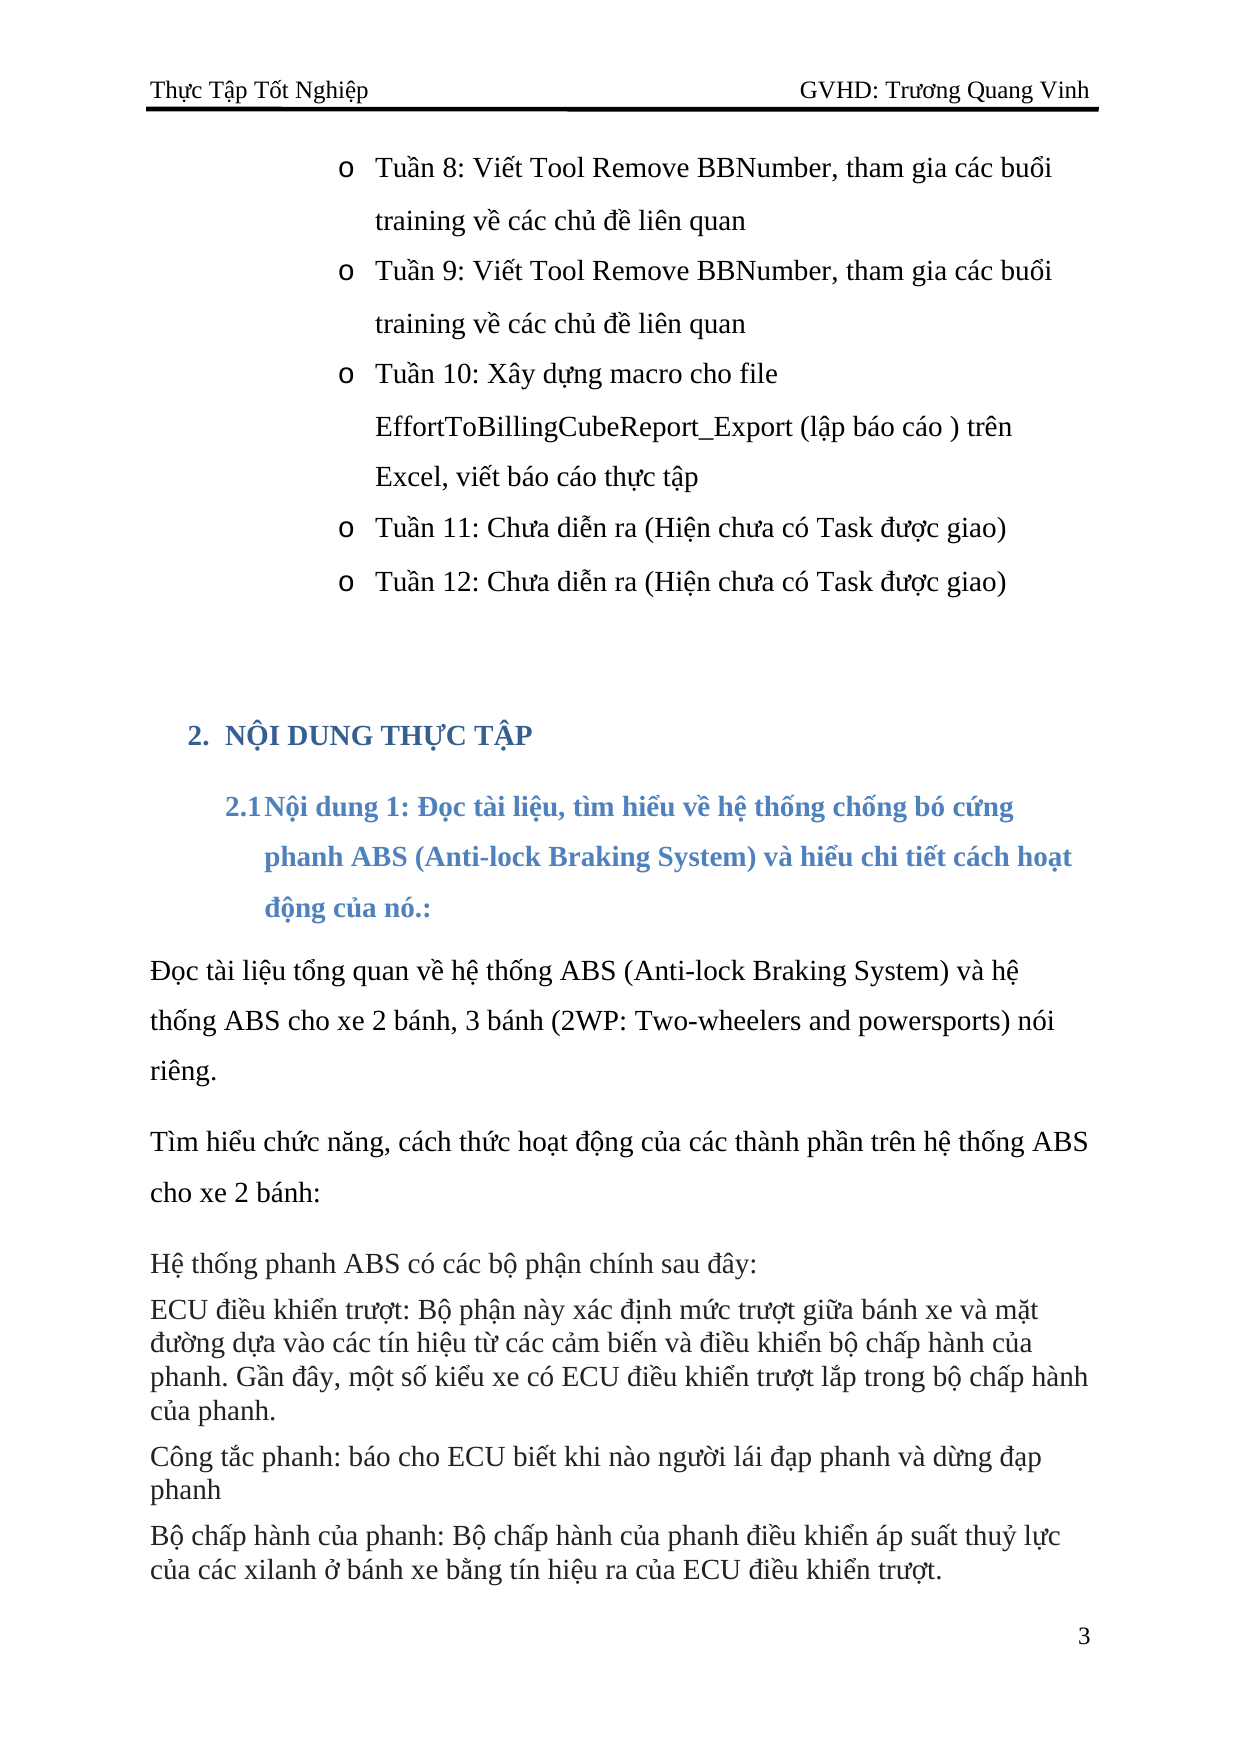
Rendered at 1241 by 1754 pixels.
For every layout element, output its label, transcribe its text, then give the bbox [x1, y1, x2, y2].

subtitle NỘI DUNG THỰC TẬP [187, 718, 1090, 752]
list Tuần 8: Viết Tool Remove BBNumber, tham gia các buổi training về các chủ đề liên quan [337, 150, 1090, 236]
list Tuần 10: Xây dựng macro cho file EffortToBillingCubeReport_Export (lập báo cáo ) trên Excel, viết báo cáo thực tập [337, 356, 1090, 493]
text Công tắc phanh: báo cho ECU biết khi nào người lái đạp phanh và dừng đạp phanh [150, 1439, 1090, 1506]
list Tuần 11: Chưa diễn ra (Hiện chưa có Task được giao) [337, 510, 1090, 546]
text Tìm hiểu chức năng, cách thức hoạt động của các thành phần trên hệ thống ABS cho xe 2 bánh: [150, 1124, 1090, 1208]
text ECU điều khiển trượt: Bộ phận này xác định mức trượt giữa bánh xe và mặt đường dựa vào các tín hiệu từ các cảm biến và điều khiển bộ chấp hành của phanh. Gần đây, một số kiểu xe có ECU điều khiển trượt lắp trong bộ chấp hành của phanh. [150, 1292, 1090, 1426]
text Bộ chấp hành của phanh: Bộ chấp hành của phanh điều khiển áp suất thuỷ lực của các xilanh ở bánh xe bằng tín hiệu ra của ECU điều khiển trượt. [150, 1518, 1090, 1585]
text Hệ thống phanh ABS có các bộ phận chính sau đây: [150, 1246, 1090, 1279]
text Đọc tài liệu tổng quan về hệ thống ABS (Anti-lock Braking System) và hệ thống ABS cho xe 2 bánh, 3 bánh (2WP: Two-wheelers and powersports) nói riêng. [150, 953, 1090, 1087]
list Tuần 9: Viết Tool Remove BBNumber, tham gia các buổi training về các chủ đề liên quan [337, 253, 1090, 339]
list Tuần 12: Chưa diễn ra (Hiện chưa có Task được giao) [337, 564, 1090, 600]
subtitle Nội dung 1: Đọc tài liệu, tìm hiểu về hệ thống chống bó cứng phanh ABS (Anti-lock Braking System) và hiểu chi tiết cách hoạt động của nó.: [225, 789, 1090, 923]
